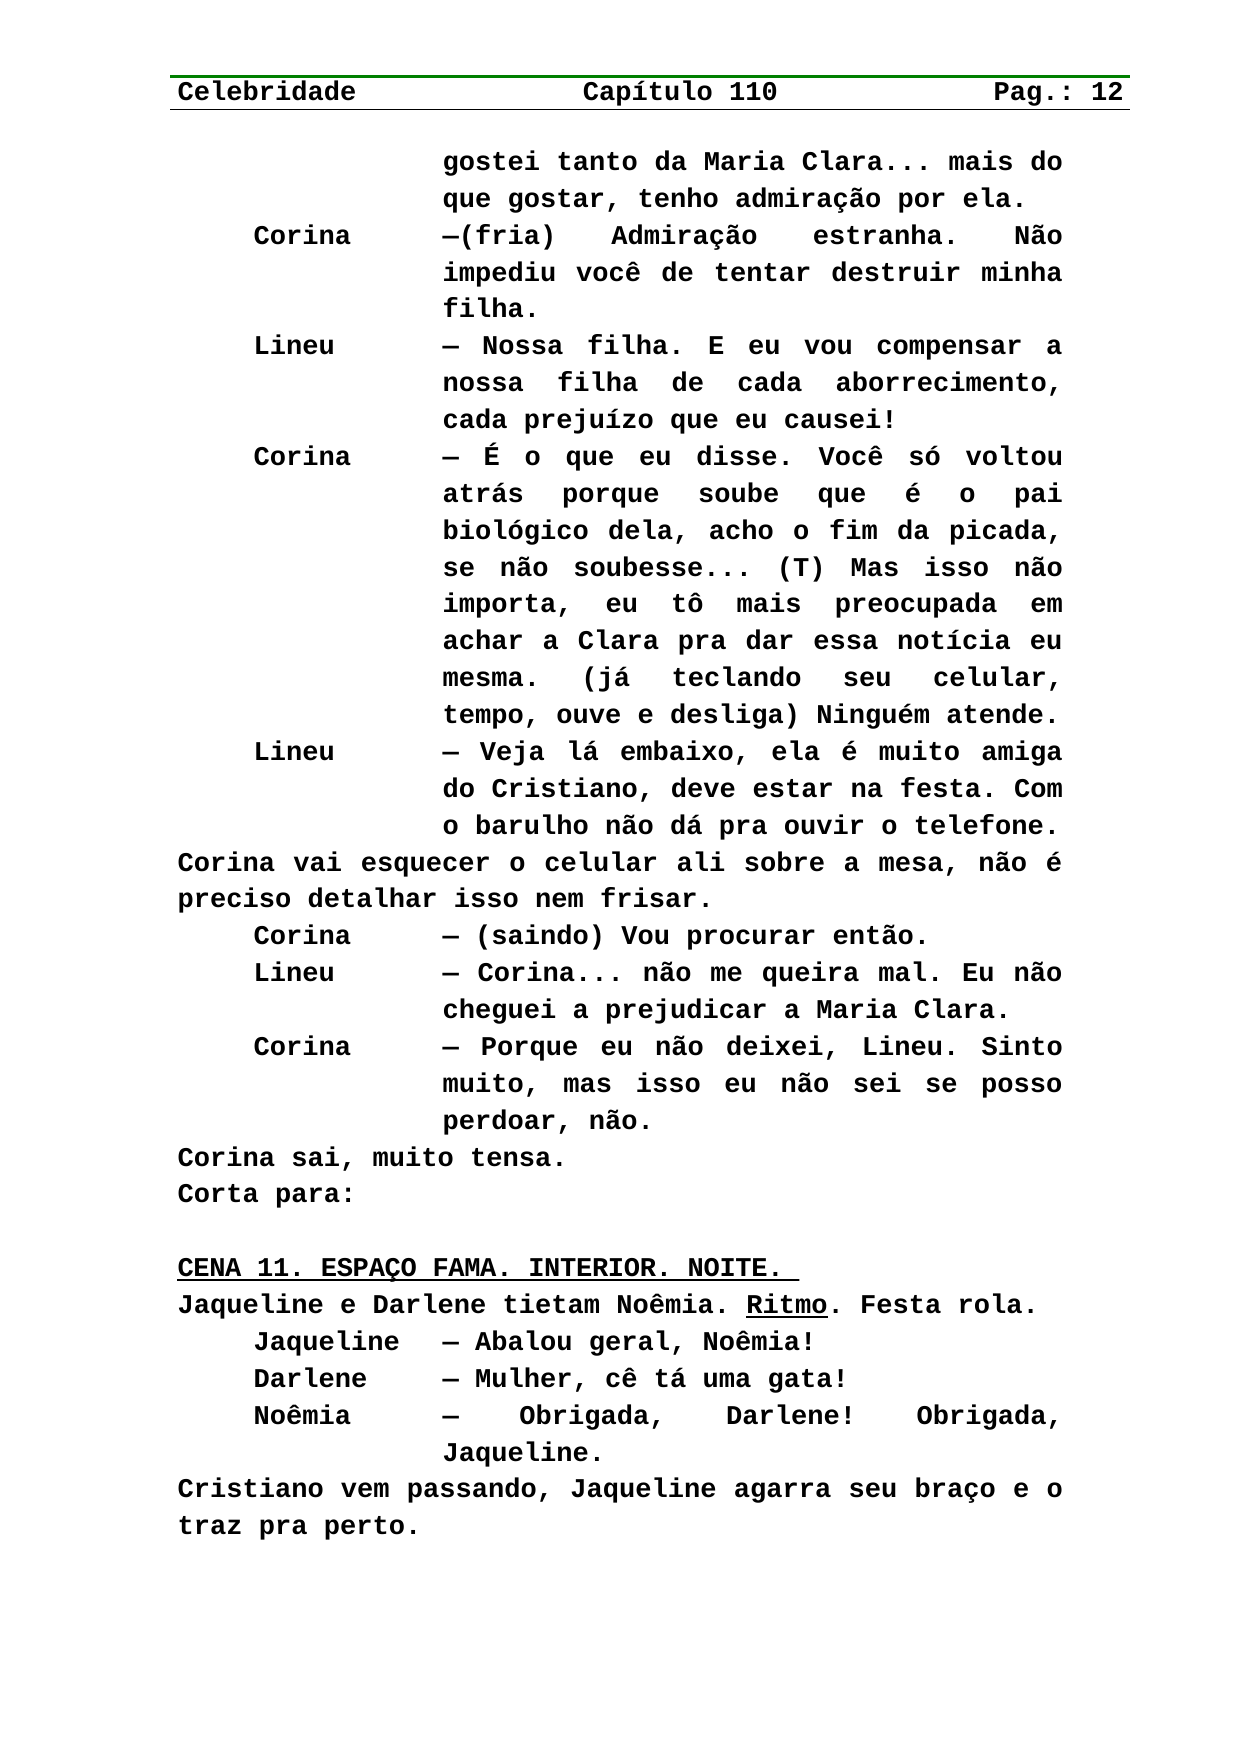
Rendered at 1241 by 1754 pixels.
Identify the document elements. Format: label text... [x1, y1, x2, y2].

text Lineu — Veja lá embaixo, ela é muito amiga do Cristiano, deve estar na festa. Com o barulho não dá pra ouvir o telefone. [253, 738, 1063, 842]
text Noêmia — Obrigada, Darlene! Obrigada, Jaqueline. [253, 1401, 1063, 1469]
text Corina vai esquecer o celular ali sobre a mesa, não é preciso detalhar isso nem frisar. [177, 848, 1063, 916]
text CENA 11. espaço fama. ambiente. Interior. Noite. [177, 1254, 1063, 1285]
text Darlene — Mulher, cê tá uma gata! [253, 1364, 1063, 1395]
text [253, 148, 1063, 215]
text Jaqueline — Abalou geral, Noêmia! [253, 1328, 1063, 1358]
text Corina sai, muito tensa. [177, 1143, 1063, 1174]
text Lineu — Corina... não me queira mal. Eu não cheguei a prejudicar a Maria Clara. [253, 959, 1063, 1027]
text Corina —(fria) Admiração estranha. Não impediu você de tentar destruir minha filha. [253, 221, 1063, 326]
text Jaqueline e Darlene tietam Noêmia. Ritmo. Festa rola. [177, 1291, 1063, 1322]
text Cristiano vem passando, Jaqueline agarra seu braço e o traz pra perto. [177, 1475, 1063, 1543]
text Corina — Porque eu não deixei, Lineu. Sinto muito, mas isso eu não sei se posso perdoar, não. [253, 1033, 1063, 1137]
text Lineu — Nossa filha. E eu vou compensar a nossa filha de cada aborrecimento, cada prejuízo que eu causei! [253, 332, 1063, 437]
text Corta para: [177, 1180, 1063, 1211]
text Corina — É o que eu disse. Você só voltou atrás porque soube que é o pai biológico dela, acho o fim da picada, se não soubesse... (T) Mas isso não importa, eu tô mais preocupada em achar a Clara pra dar essa notícia eu mesma. (já teclando seu celular, tempo, ouve e desliga) Ninguém atende. [253, 443, 1063, 732]
text Corina — (saindo) Vou procurar então. [253, 922, 1063, 953]
